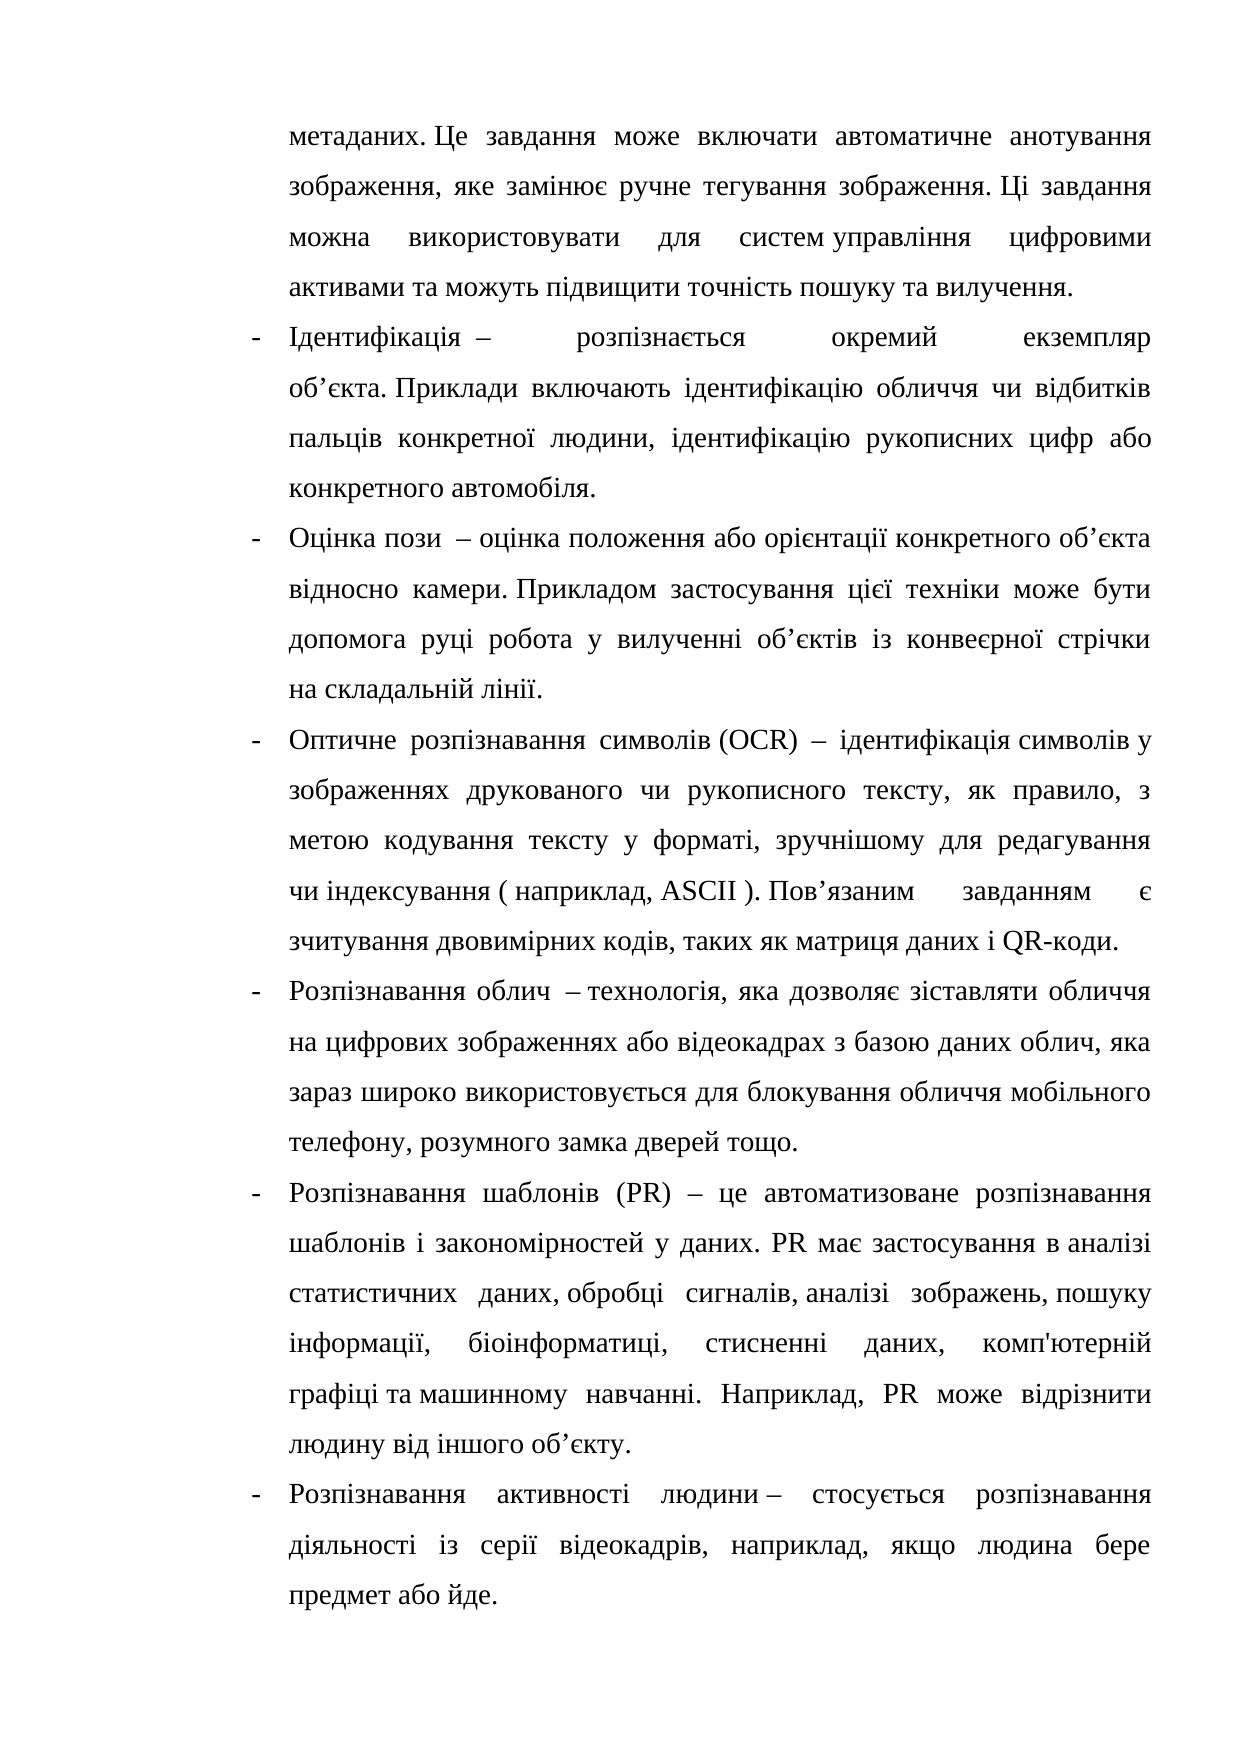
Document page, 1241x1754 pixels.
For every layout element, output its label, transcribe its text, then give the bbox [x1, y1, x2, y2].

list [251, 118, 1152, 303]
list Розпізнавання шаблонів (PR) – це автоматизоване розпізнавання шаблонів і закономірностей у даних. PR має застосування в аналізі статистичних даних, обробці сигналів, аналізі зображень, пошуку інформації, біоінформатиці, стисненні даних, комп'ютерній графіці та машинному навчанні. Наприклад, PR може відрізнити людину від іншого об’єкту. [251, 1175, 1152, 1460]
list Розпізнавання активності людини – стосується розпізнавання діяльності із серії відеокадрів, наприклад, якщо людина бере предмет або йде. [251, 1477, 1152, 1611]
list Оцінка пози – оцінка положення або орієнтації конкретного об’єкта відносно камери. Прикладом застосування цієї техніки може бути допомога руці робота у вилученні об’єктів із конвеєрної стрічки на складальній лінії. [251, 521, 1152, 705]
list Розпізнавання облич – технологія, яка дозволяє зіставляти обличчя на цифрових зображеннях або відеокадрах з базою даних облич, яка зараз широко використовується для блокування обличчя мобільного телефону, розумного замка дверей тощо. [251, 973, 1152, 1158]
list Оптичне розпізнавання символів (OCR) – ідентифікація символів у зображеннях друкованого чи рукописного тексту, як правило, з метою кодування тексту у форматі, зручнішому для редагування чи індексування ( наприклад, ASCII ). Пов’язаним завданням є зчитування двовимірних кодів, таких як матриця даних і QR-коди. [251, 722, 1152, 957]
list Ідентифікація – розпізнається окремий екземпляр об’єкта. Приклади включають ідентифікацію обличчя чи відбитків пальців конкретної людини, ідентифікацію рукописних цифр або конкретного автомобіля. [251, 319, 1152, 504]
